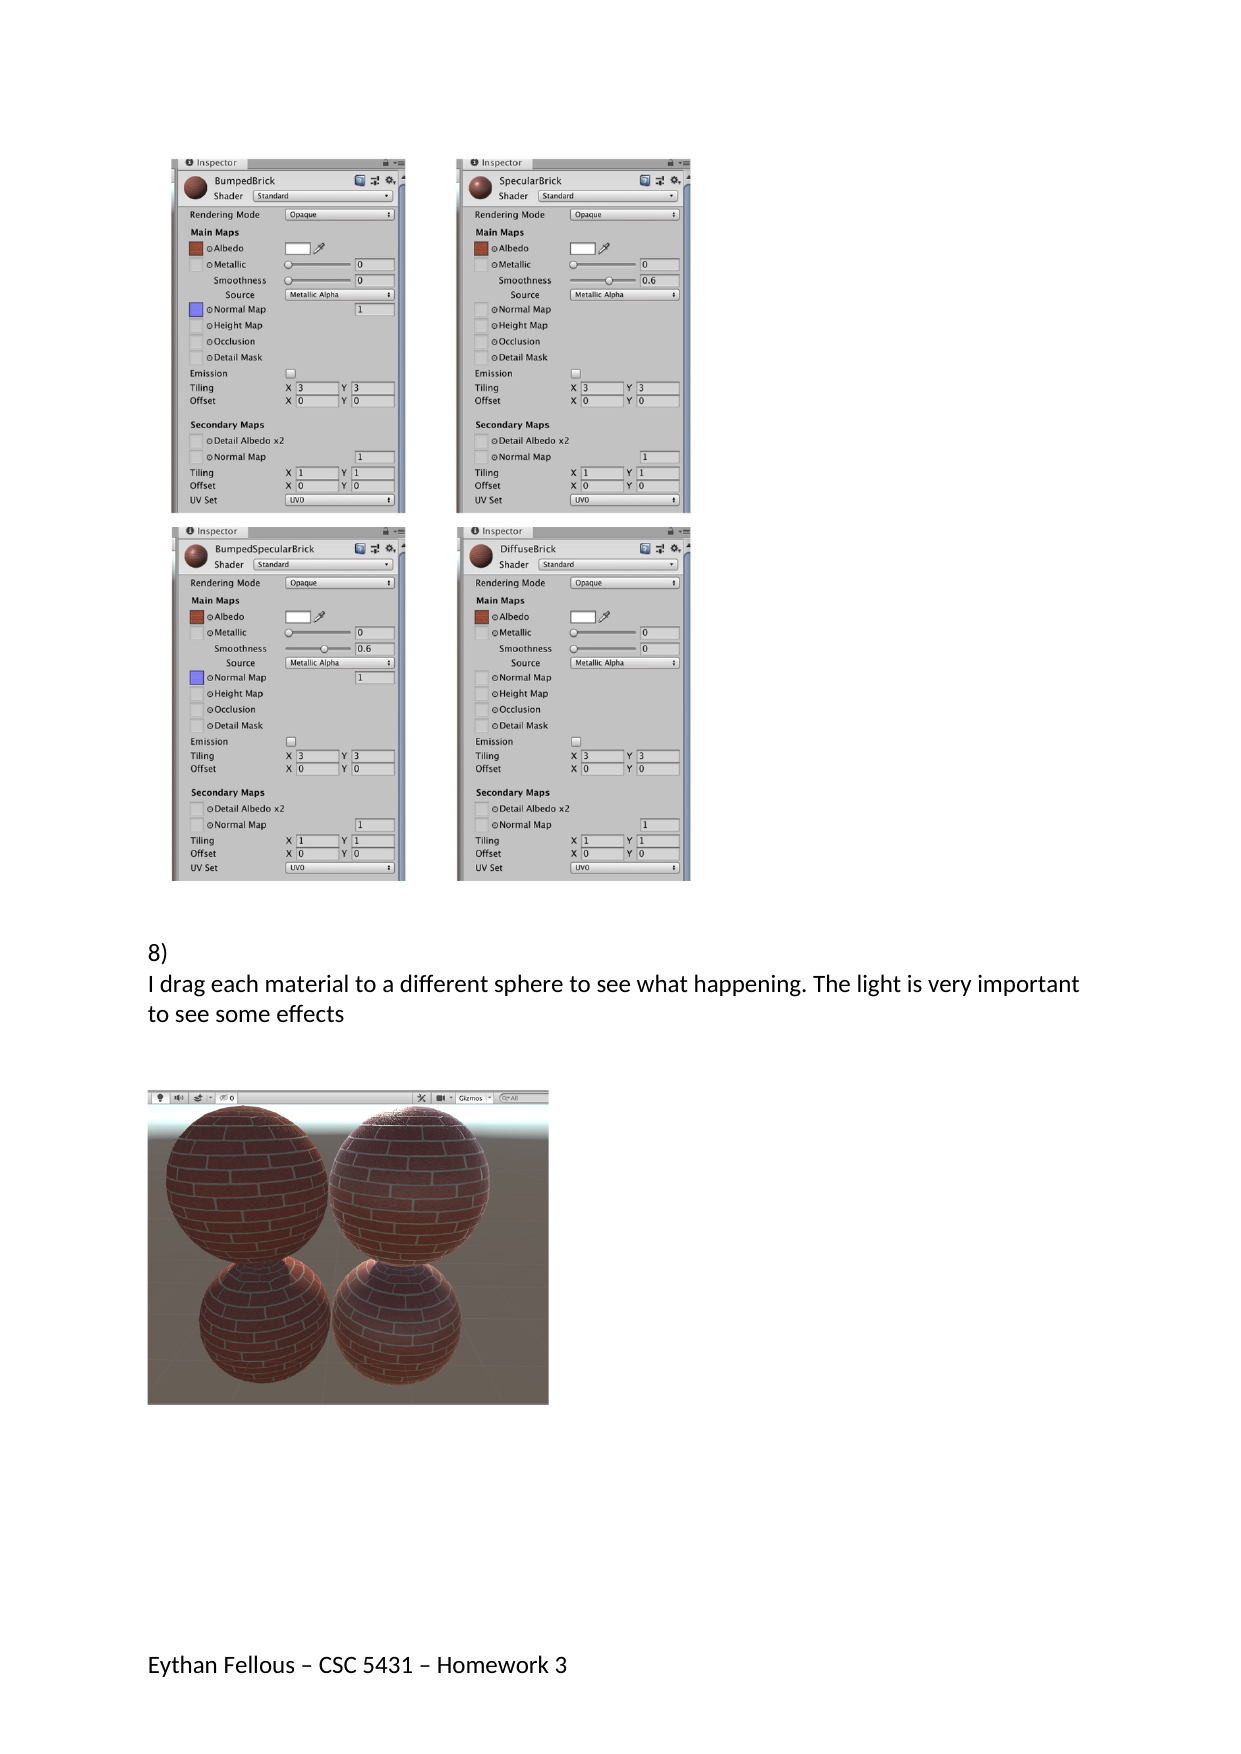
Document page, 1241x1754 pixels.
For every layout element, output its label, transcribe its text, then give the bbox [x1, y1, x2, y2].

picture [147, 1090, 549, 1405]
text 8) [148, 937, 1093, 968]
text I drag each material to a different sphere to see what happening. The light is very important to see some effects [148, 968, 1093, 1029]
picture [147, 147, 717, 907]
